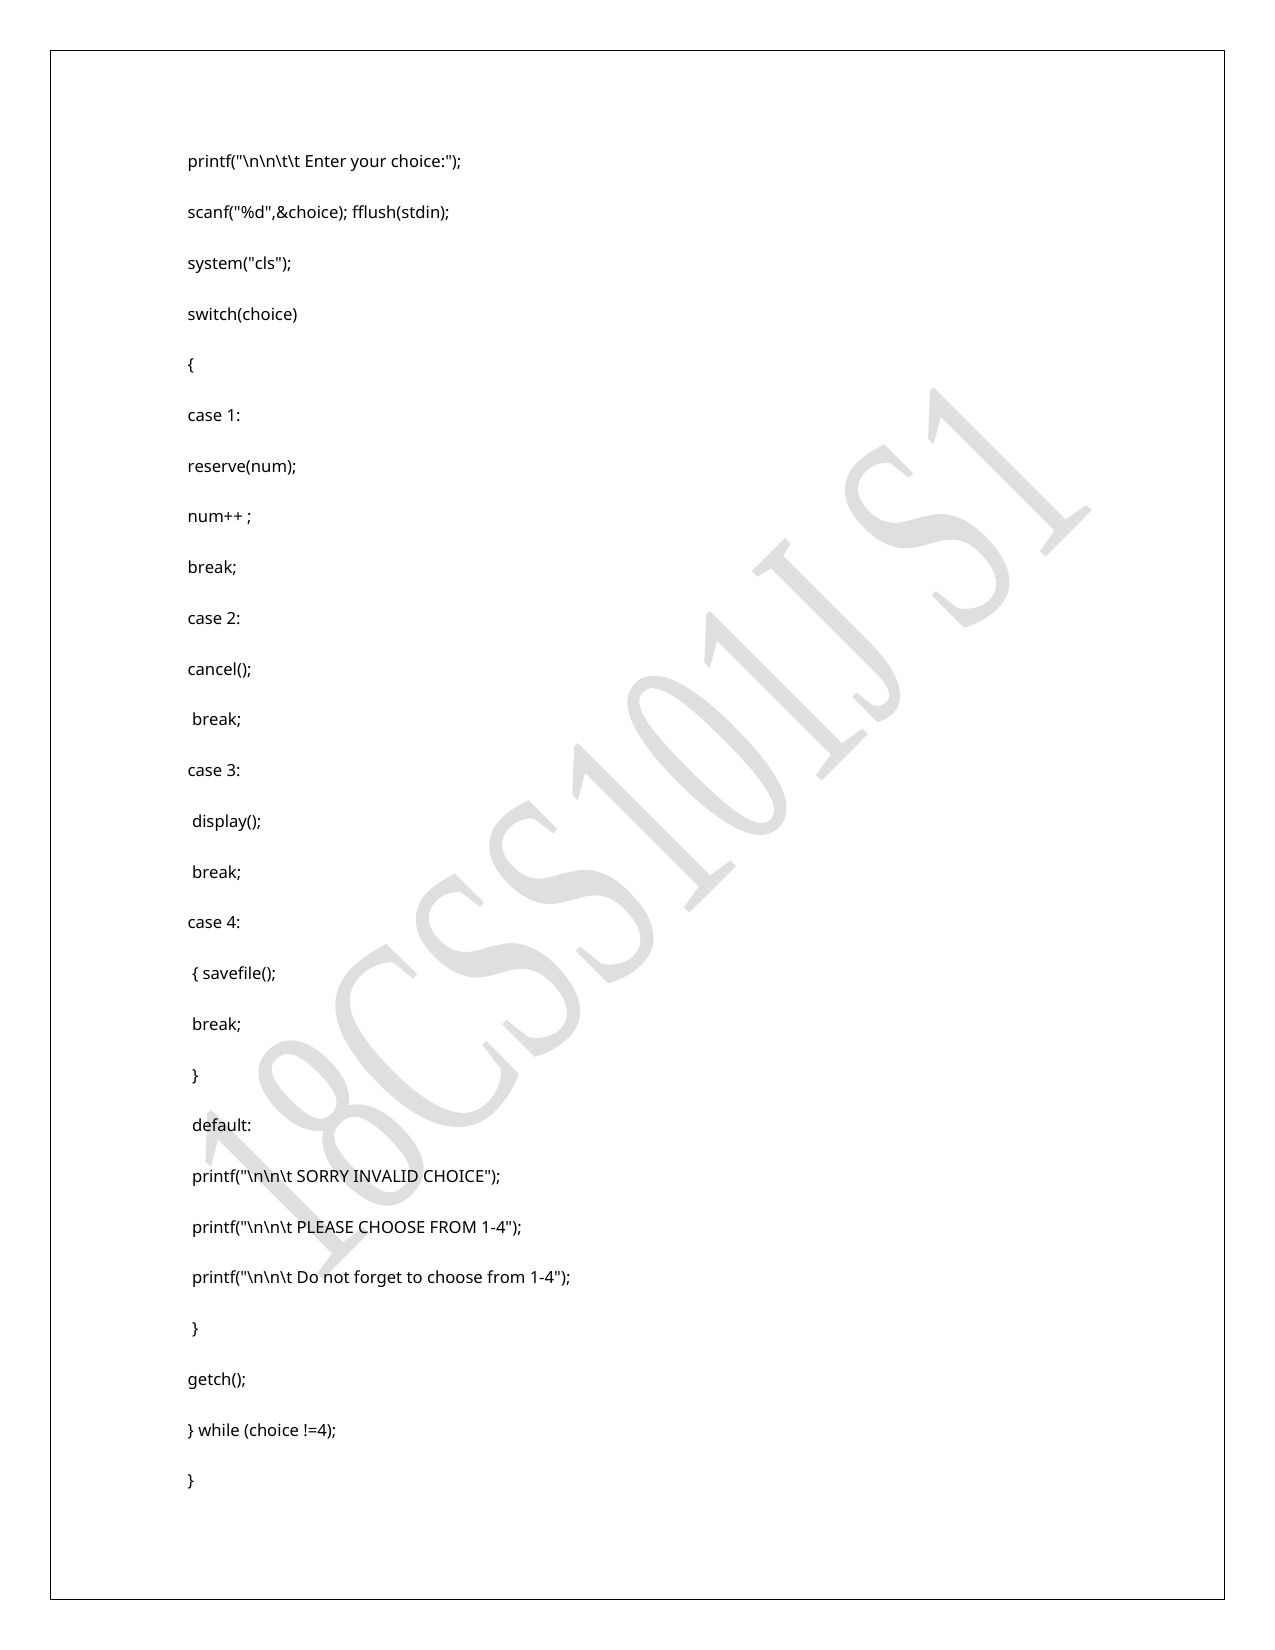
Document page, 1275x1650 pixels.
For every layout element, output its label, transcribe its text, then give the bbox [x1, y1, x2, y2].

text break; [187, 860, 1087, 883]
text { savefile(); [187, 962, 1087, 984]
text case 1: [187, 404, 1087, 426]
text break; [187, 708, 1087, 731]
text } [187, 1469, 1087, 1492]
text scanf("%d",&choice); fflush(stdin); [187, 201, 1087, 223]
text printf("\n\n\t SORRY INVALID CHOICE"); [187, 1164, 1087, 1187]
text } while (choice !=4); [187, 1418, 1087, 1441]
text reserve(num); [187, 454, 1087, 477]
text switch(choice) [187, 302, 1087, 325]
text printf("\n\n\t Do not forget to choose from 1-4"); [187, 1266, 1087, 1289]
text printf("\n\n\t\t Enter your choice:"); [187, 150, 1087, 173]
text getch(); [187, 1367, 1087, 1390]
text } [187, 1063, 1087, 1086]
text { [187, 353, 1087, 376]
text } [187, 1317, 1087, 1339]
text case 2: [187, 607, 1087, 629]
text num++ ; [187, 505, 1087, 528]
text printf("\n\n\t PLEASE CHOOSE FROM 1-4"); [187, 1215, 1087, 1238]
text cancel(); [187, 657, 1087, 680]
text display(); [187, 809, 1087, 832]
text break; [187, 556, 1087, 578]
text case 3: [187, 759, 1087, 781]
text default: [187, 1114, 1087, 1137]
text system("cls"); [187, 251, 1087, 274]
text case 4: [187, 911, 1087, 934]
text break; [187, 1012, 1087, 1035]
